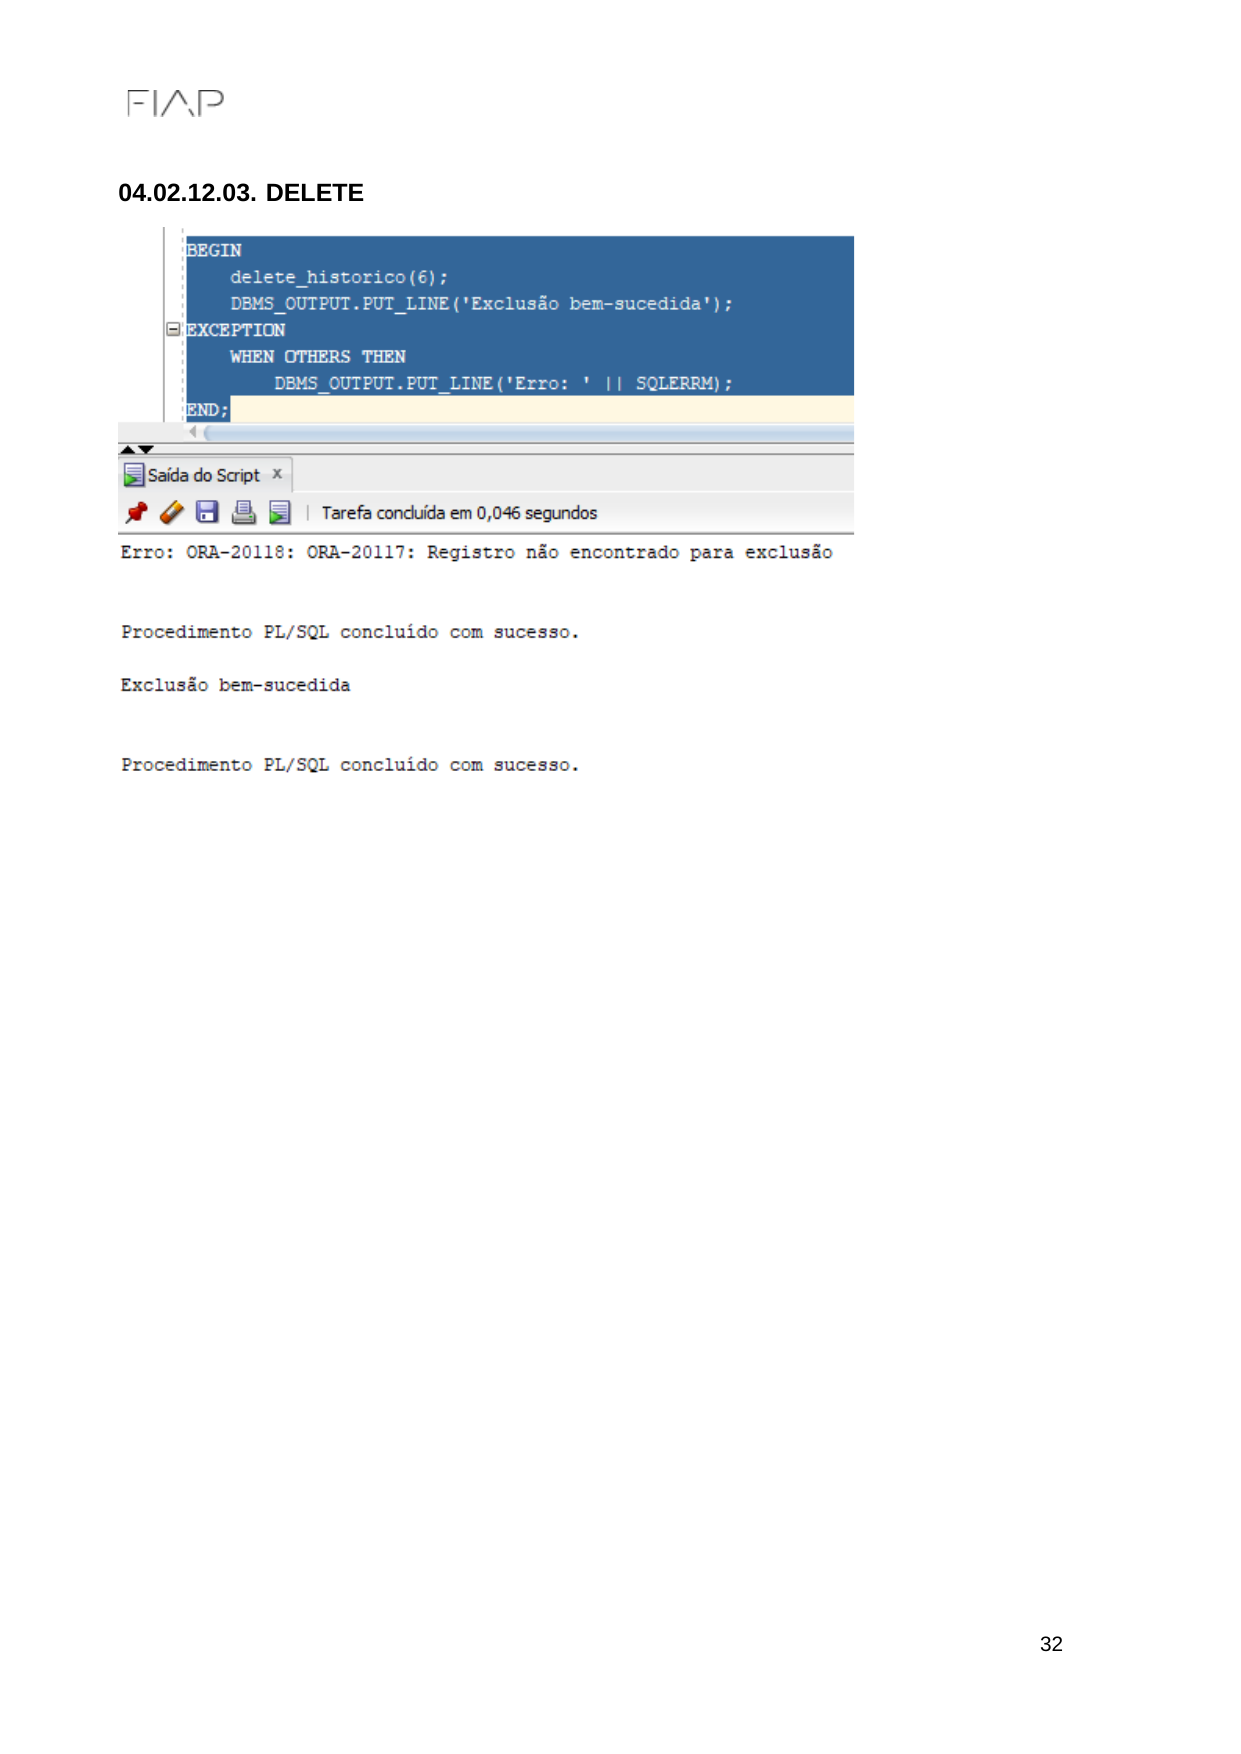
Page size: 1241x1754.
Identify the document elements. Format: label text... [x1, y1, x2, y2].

picture [118, 227, 855, 796]
picture [127, 90, 224, 117]
subtitle DELETE [118, 178, 1063, 207]
